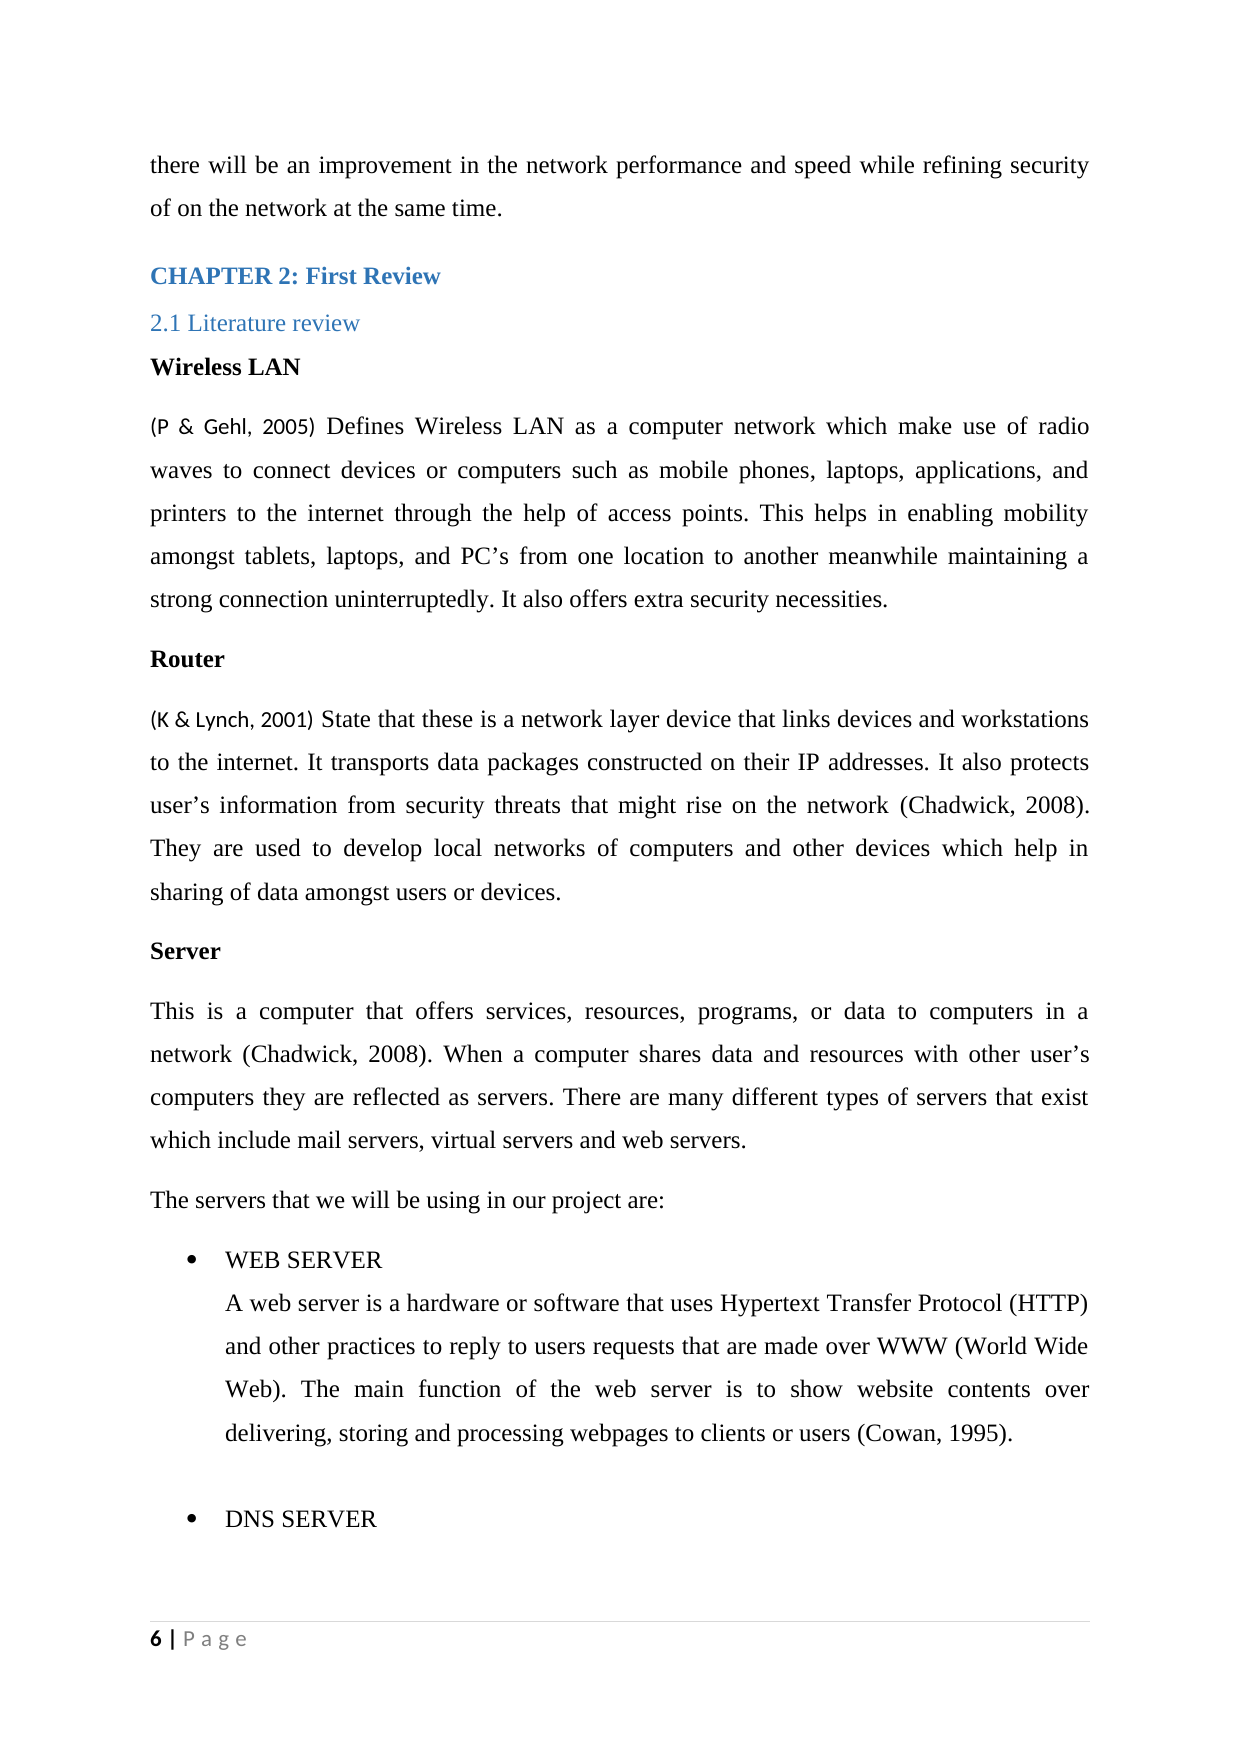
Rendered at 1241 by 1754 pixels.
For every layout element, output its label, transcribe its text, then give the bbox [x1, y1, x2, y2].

text State that these is a network layer device that links devices and workstations to the internet. It transports data packages constructed on their IP addresses. It also protects user’s information from security threats that might rise on the network. They are used to develop local networks of computers and other devices which help in sharing of data amongst users or devices. [150, 704, 1090, 905]
text Defines Wireless LAN as a computer network which make use of radio waves to connect devices or computers such as mobile phones, laptops, applications, and printers to the internet through the help of access points. This helps in enabling mobility amongst tablets, laptops, and PC’s from one location to another meanwhile maintaining a strong connection uninterruptedly. It also offers extra security necessities. [150, 411, 1090, 613]
text Wireless LAN [150, 352, 1090, 380]
text Router [150, 644, 1090, 673]
list DNS SERVER [187, 1504, 1090, 1533]
text Server [150, 936, 1090, 965]
text This is a computer that offers services, resources, programs, or data to computers in a network. When a computer shares data and resources with other user’s computers they are reflected as servers. There are many different types of servers that exist which include mail servers, virtual servers and web servers. [150, 996, 1090, 1154]
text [150, 150, 1090, 222]
list WEB SERVER [187, 1245, 1090, 1274]
text The servers that we will be using in our project are: [150, 1185, 1090, 1214]
list A web server is a hardware or software that uses Hypertext Transfer Protocol (HTTP) and other practices to reply to users requests that are made over WWW (World Wide Web). The main function of the web server is to show website contents over delivering, storing and processing webpages to clients or users. [225, 1288, 1090, 1446]
subtitle 2.1 Literature review [150, 308, 1090, 337]
subtitle CHAPTER 2: First Review [150, 261, 1090, 290]
